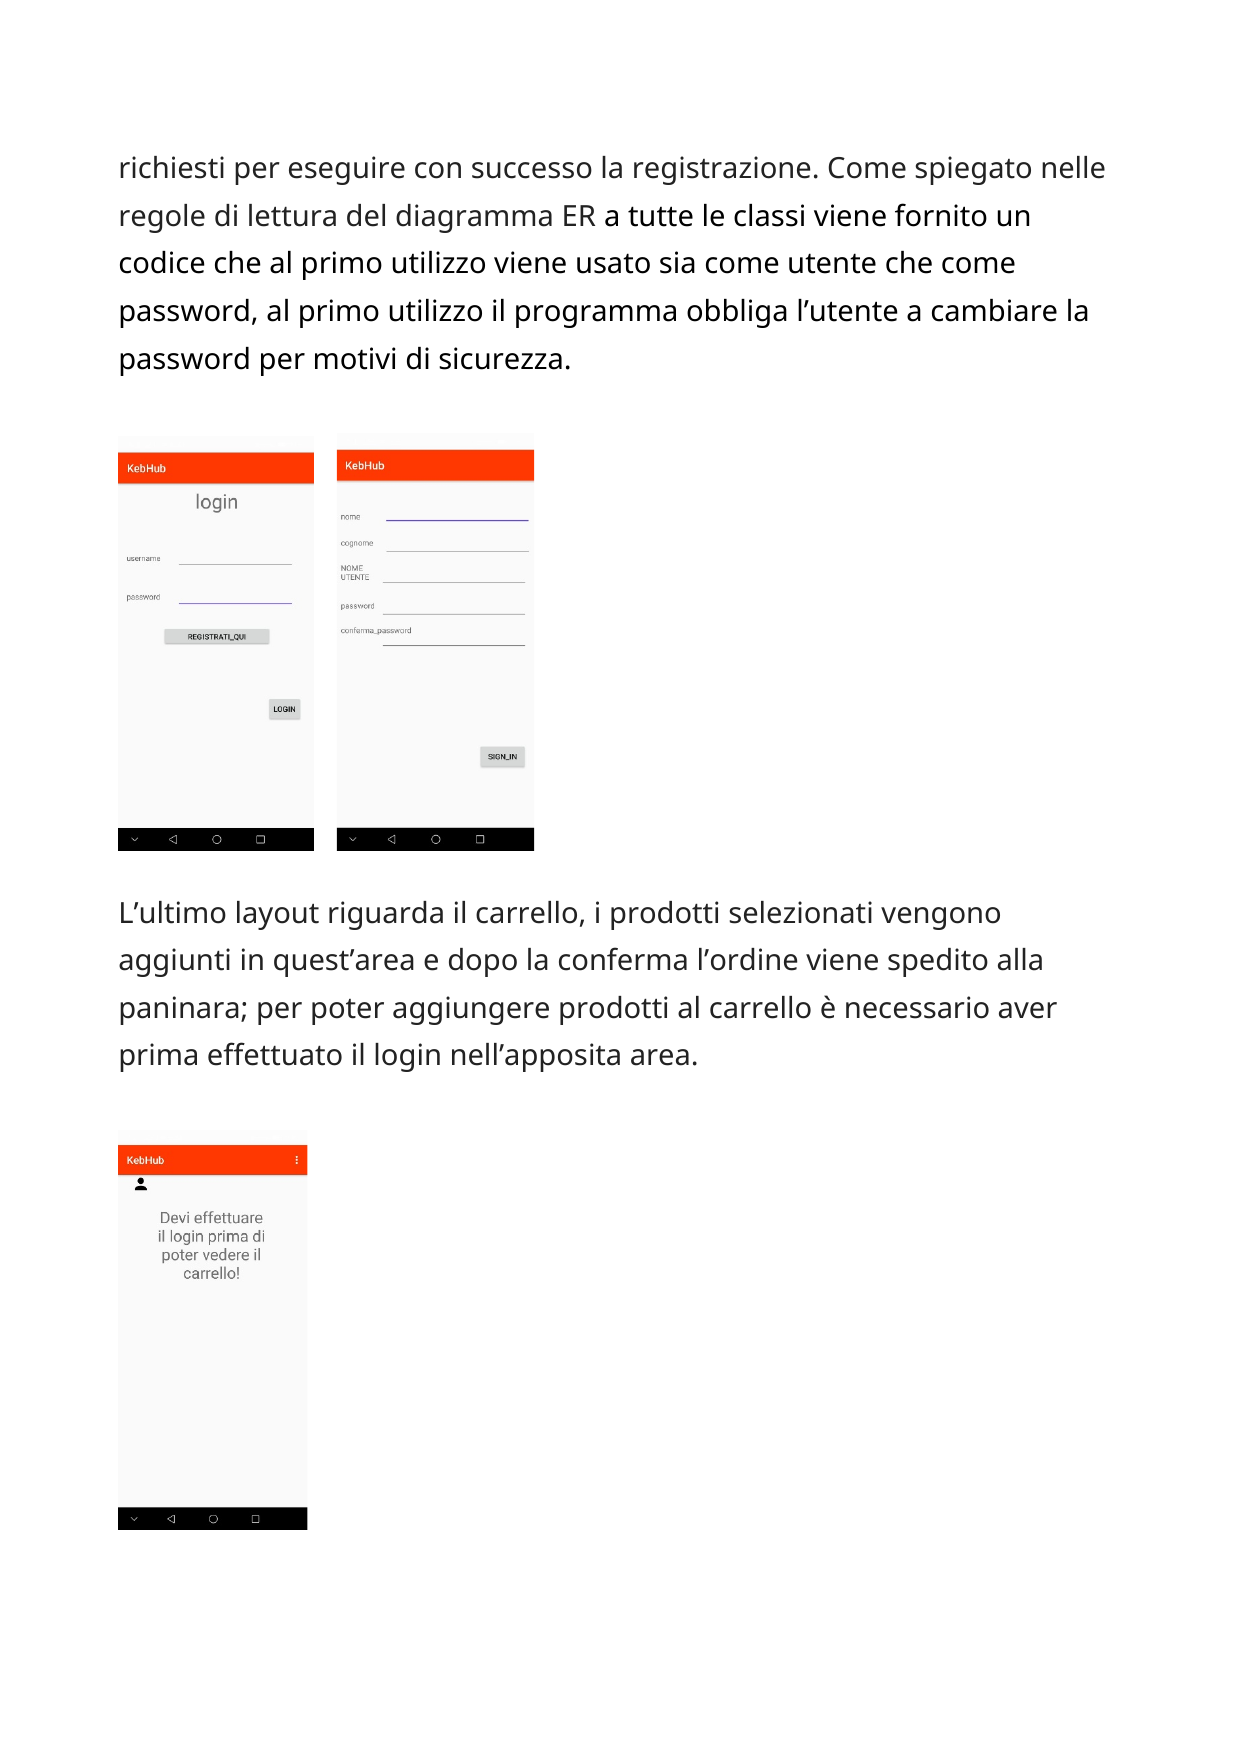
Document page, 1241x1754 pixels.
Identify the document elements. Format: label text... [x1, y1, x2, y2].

picture [336, 433, 535, 851]
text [118, 148, 1122, 378]
picture [118, 1130, 308, 1530]
text L’ultimo layout riguarda il carrello, i prodotti selezionati vengono aggiunti in quest’area e dopo la conferma l’ordine viene spedito alla paninara; per poter aggiungere prodotti al carrello è necessario aver prima effettuato il login nell’apposita area. [118, 892, 1122, 1074]
picture [118, 436, 314, 851]
